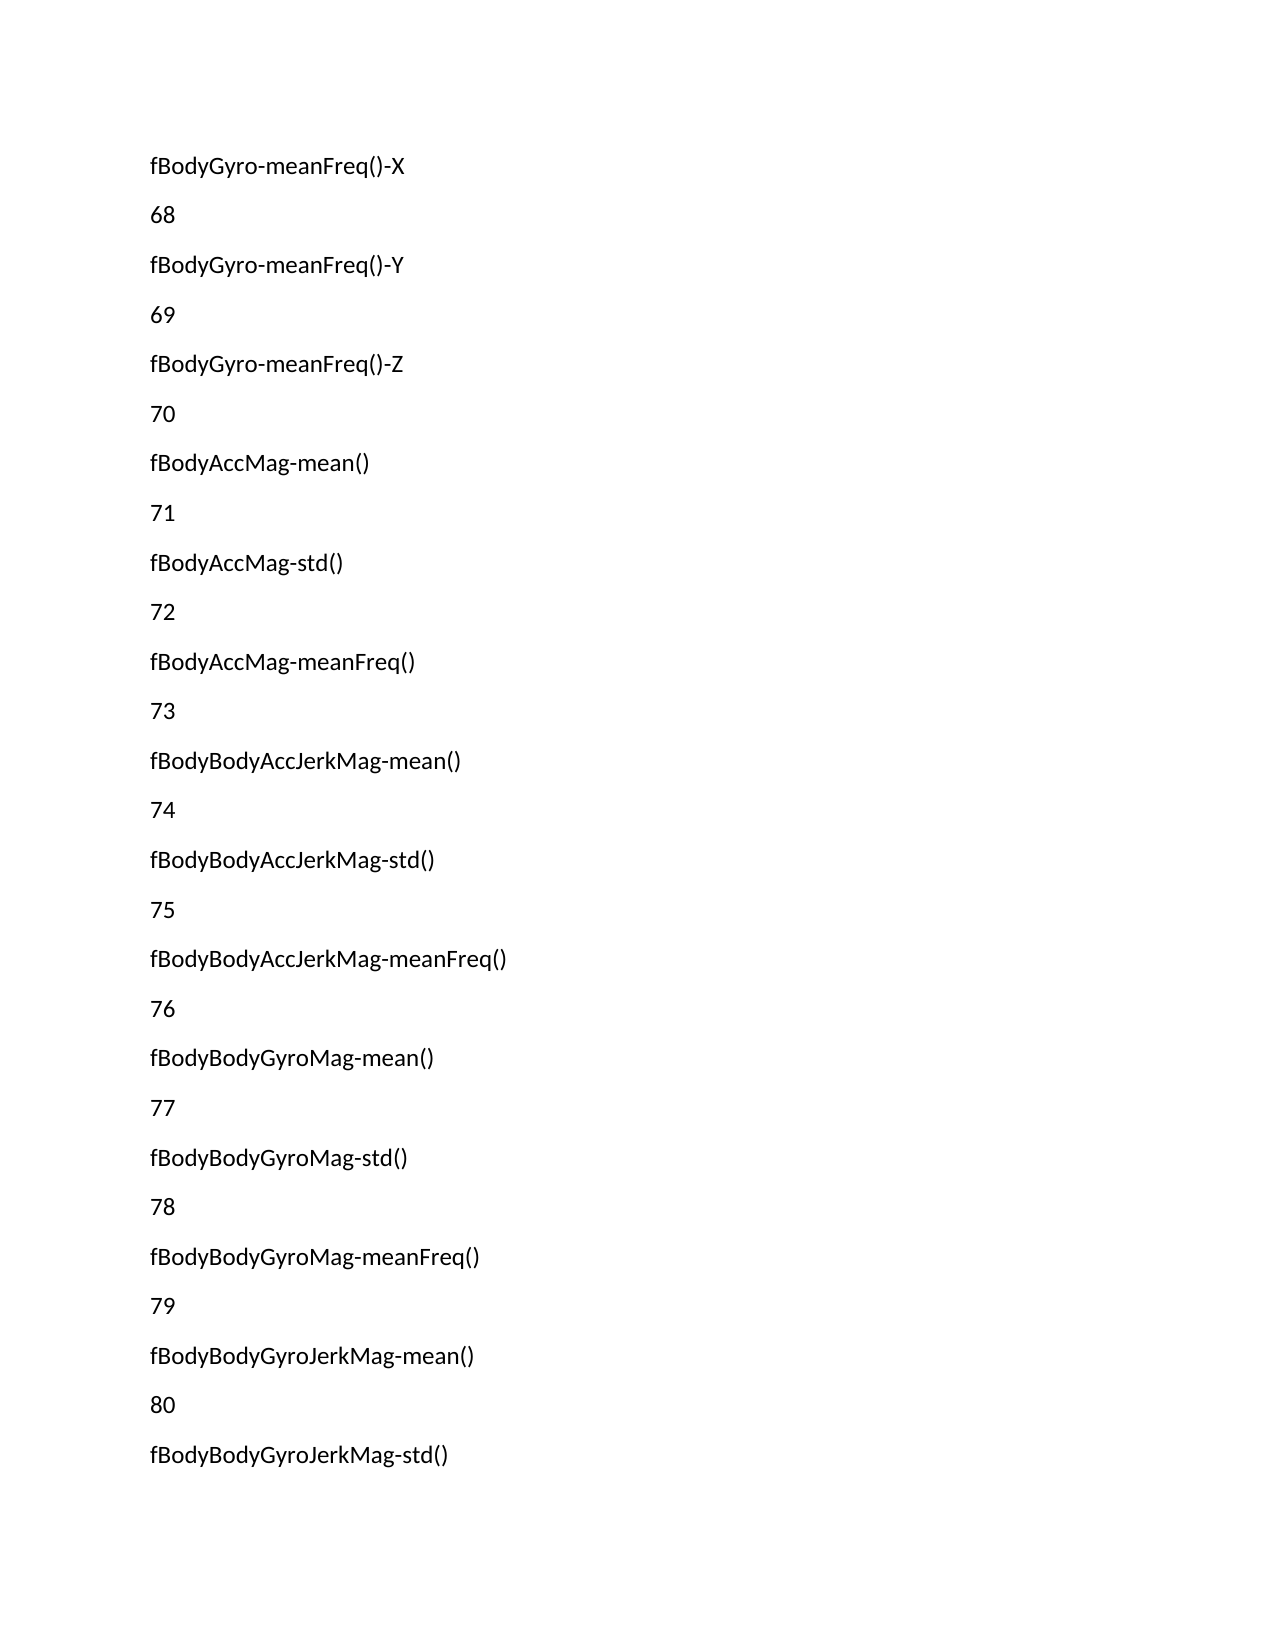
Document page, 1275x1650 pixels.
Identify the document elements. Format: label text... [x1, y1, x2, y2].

text 76 [150, 993, 1125, 1023]
text fBodyGyro-meanFreq()-X [150, 150, 1125, 181]
text fBodyGyro-meanFreq()-Y [150, 249, 1125, 280]
text fBodyAccMag-meanFreq() [150, 646, 1125, 676]
text 68 [150, 199, 1125, 230]
text fBodyBodyGyroMag-meanFreq() [150, 1241, 1125, 1271]
text 72 [150, 596, 1125, 627]
text fBodyBodyAccJerkMag-std() [150, 844, 1125, 875]
text 74 [150, 794, 1125, 825]
text 78 [150, 1191, 1125, 1222]
text fBodyBodyGyroJerkMag-mean() [150, 1340, 1125, 1371]
text fBodyBodyAccJerkMag-mean() [150, 745, 1125, 776]
text fBodyBodyGyroJerkMag-std() [150, 1439, 1125, 1470]
text fBodyBodyGyroMag-std() [150, 1142, 1125, 1172]
text 77 [150, 1092, 1125, 1123]
text fBodyAccMag-std() [150, 547, 1125, 577]
text 75 [150, 894, 1125, 924]
text fBodyBodyAccJerkMag-meanFreq() [150, 943, 1125, 974]
text 80 [150, 1389, 1125, 1420]
text 71 [150, 497, 1125, 528]
text 69 [150, 299, 1125, 329]
text 73 [150, 695, 1125, 726]
text 79 [150, 1290, 1125, 1321]
text fBodyBodyGyroMag-mean() [150, 1042, 1125, 1073]
text fBodyAccMag-mean() [150, 447, 1125, 478]
text fBodyGyro-meanFreq()-Z [150, 348, 1125, 379]
text 70 [150, 398, 1125, 428]
